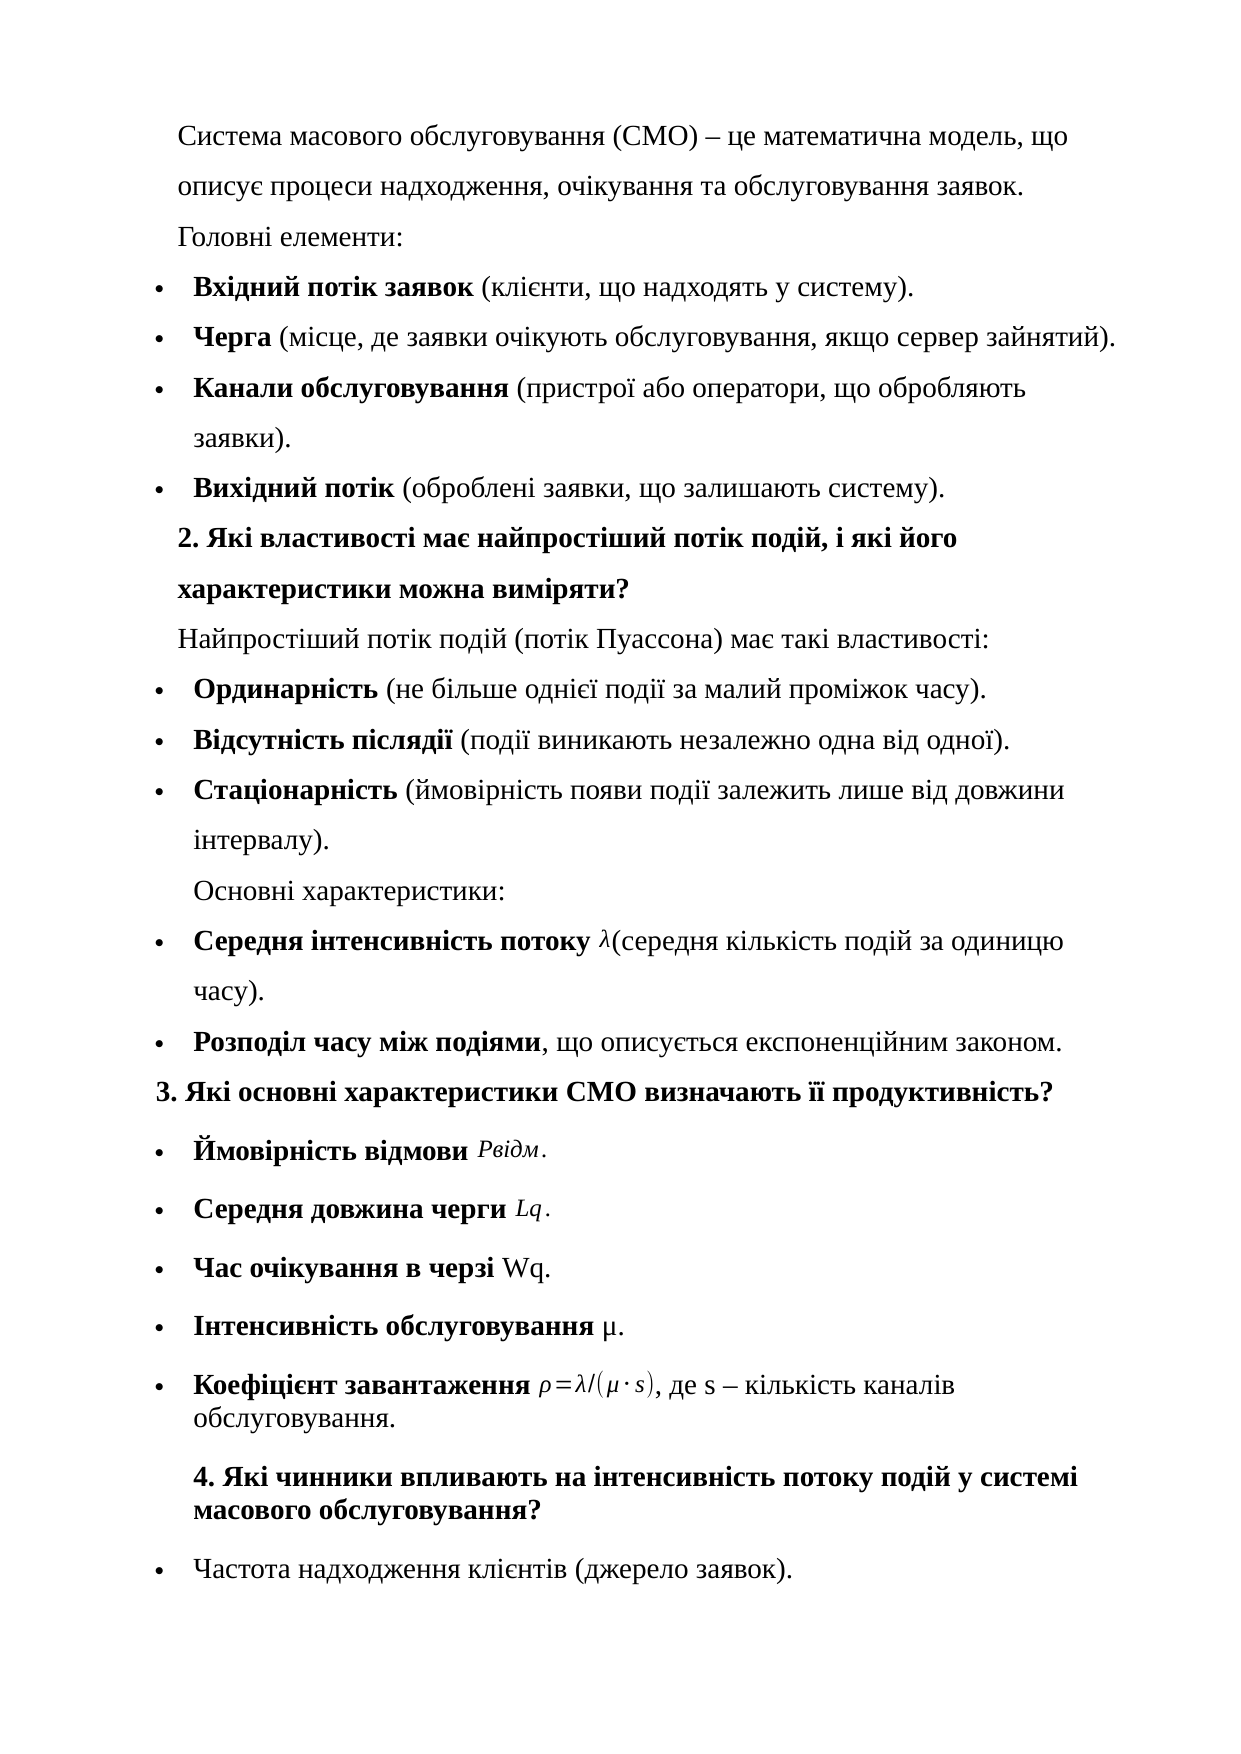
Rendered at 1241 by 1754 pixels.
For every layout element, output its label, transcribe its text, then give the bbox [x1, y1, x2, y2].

list Середня довжина черги [156, 1191, 1122, 1225]
text 4. Які чинники впливають на інтенсивність потоку подій у системі масового обслуговування? [193, 1459, 1122, 1526]
list Відсутність післядії (події виникають незалежно одна від одної). [156, 722, 1122, 755]
list Вхідний потік заявок (клієнти, що надходять у систему). [156, 269, 1122, 303]
list Стаціонарність (ймовірність появи події залежить лише від довжини інтервалу). Основні характеристики: [156, 772, 1122, 906]
text Найпростіший потік подій (потік Пуассона) має такі властивості: [177, 621, 1122, 655]
list Коефіцієнт завантаження , де s – кількість каналів обслуговування. [156, 1367, 1122, 1434]
list Черга (місце, де заявки очікують обслуговування, якщо сервер зайнятий). [156, 319, 1122, 353]
list Інтенсивність обслуговування μ. [156, 1308, 1122, 1342]
list Час очікування в черзі Wq​. [156, 1250, 1122, 1283]
list Канали обслуговування (пристрої або оператори, що обробляють заявки). [156, 370, 1122, 453]
list Вихідний потік (оброблені заявки, що залишають систему). [156, 470, 1122, 504]
list Середня інтенсивність потоку (середня кількість подій за одиницю часу). [156, 923, 1122, 1007]
text 3. Які основні характеристики СМО визначають її продуктивність? [156, 1074, 1122, 1108]
list Ймовірність відмови [156, 1133, 1122, 1166]
list Розподіл часу між подіями, що описується експоненційним законом. [156, 1024, 1122, 1057]
list Ординарність (не більше однієї події за малий проміжок часу). [156, 672, 1122, 705]
text 2. Які властивості має найпростіший потік подій, і які його характеристики можна виміряти? [177, 521, 1122, 604]
list Частота надходження клієнтів (джерело заявок). [156, 1551, 1122, 1584]
text Система масового обслуговування (СМО) – це математична модель, що описує процеси надходження, очікування та обслуговування заявок. Головні елементи: [177, 118, 1122, 252]
